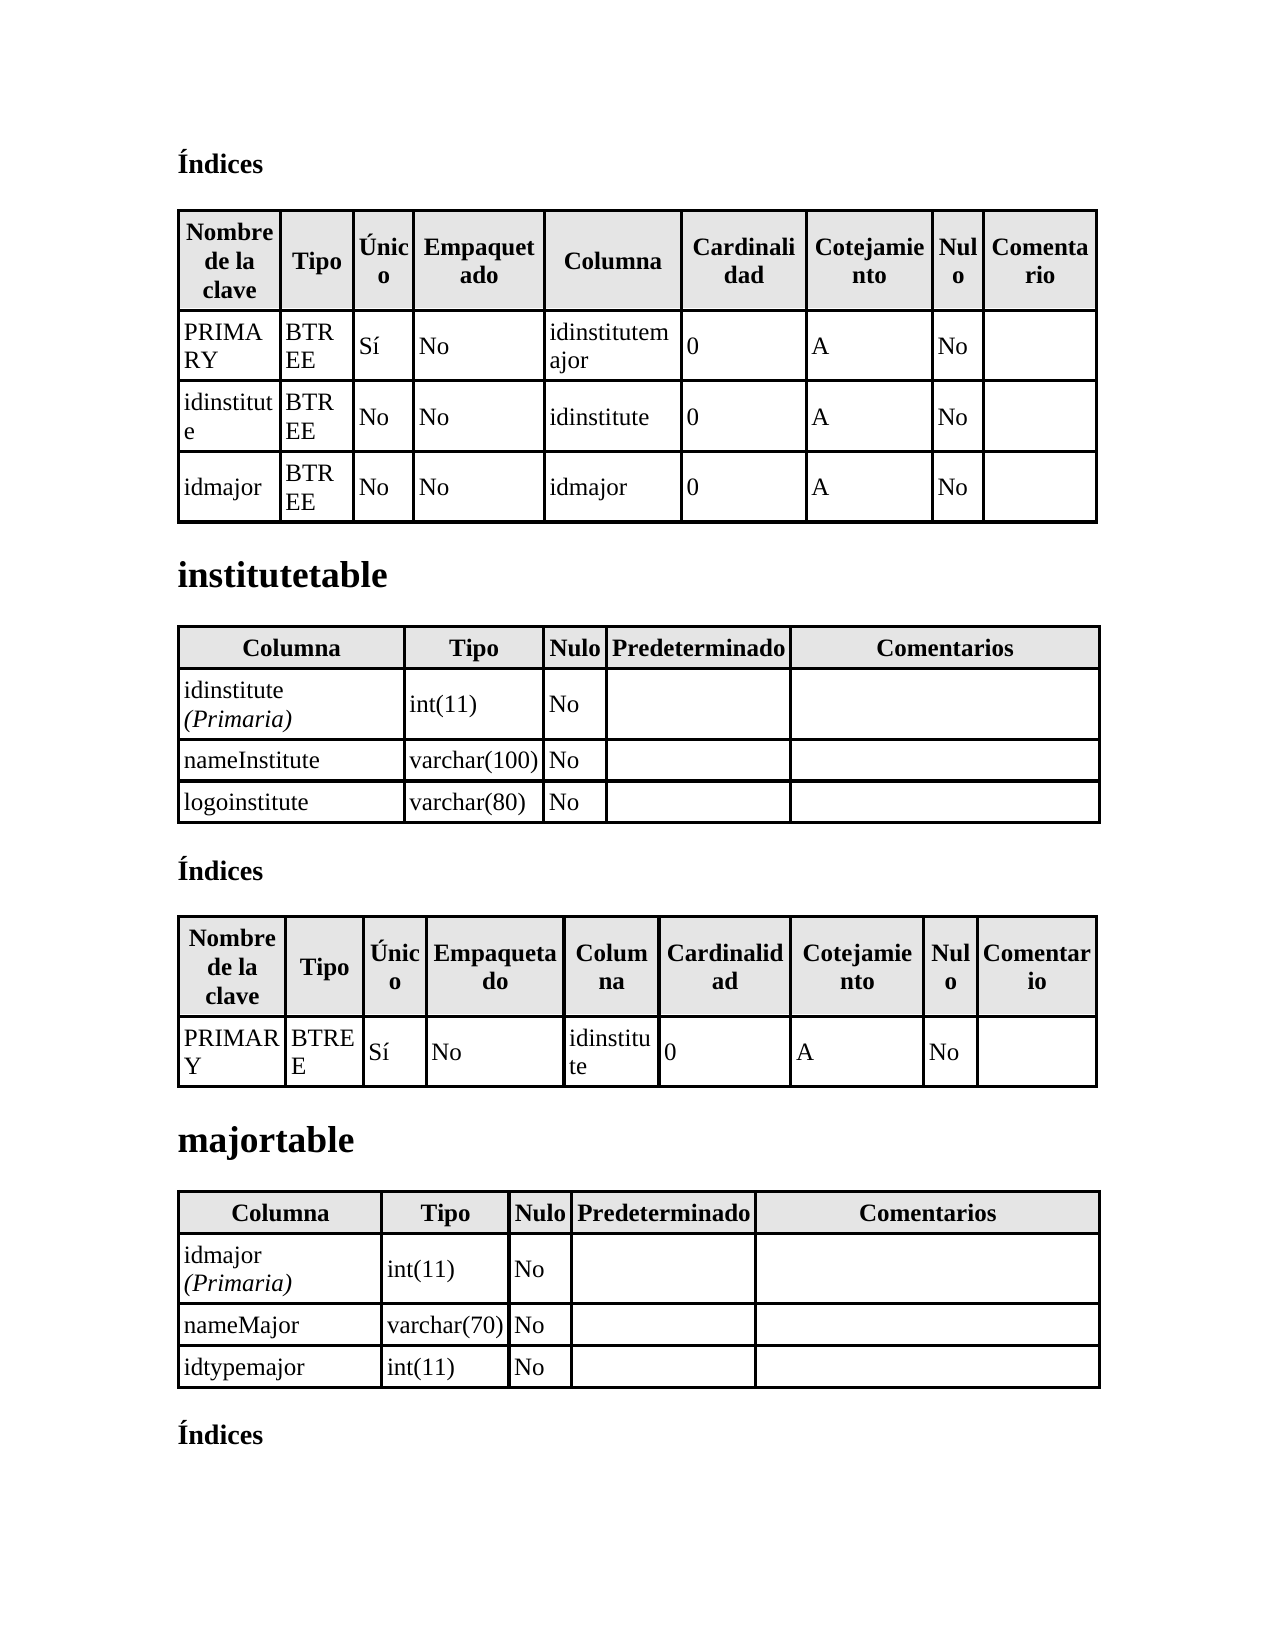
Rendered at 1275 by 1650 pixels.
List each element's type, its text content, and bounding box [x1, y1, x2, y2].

table_cell No [545, 741, 605, 779]
table_cell No [415, 312, 543, 379]
table_cell [985, 312, 1095, 379]
table_cell No [934, 312, 982, 379]
table_header Predeterminado [573, 1193, 754, 1232]
text Índices [177, 1418, 1098, 1451]
table_cell 0 [683, 382, 805, 450]
table_cell No [415, 453, 543, 520]
table_header Columna [546, 212, 680, 308]
table_cell 0 [683, 453, 805, 520]
table_cell [573, 1347, 754, 1386]
table_cell Sí [365, 1018, 425, 1085]
table_header Nulo [511, 1193, 570, 1232]
table_cell PRIMARY [180, 1018, 284, 1085]
table_cell No [934, 453, 982, 520]
text majortable [177, 1117, 1098, 1161]
table_cell 0 [683, 312, 805, 379]
table_header Empaquetado [415, 212, 543, 308]
table_header Empaquetado [428, 918, 562, 1014]
table_cell idmajor [546, 453, 680, 520]
table_cell [979, 1018, 1095, 1085]
table_cell [792, 741, 1098, 779]
table_cell [757, 1305, 1098, 1344]
table_cell A [792, 1018, 922, 1085]
table_cell [608, 670, 789, 737]
table_cell BTREE [282, 382, 352, 450]
table_header Cardinalidad [683, 212, 805, 308]
table_header Nombre de la clave [180, 918, 284, 1014]
table_cell No [511, 1305, 570, 1344]
table_cell idinstitute [566, 1018, 657, 1085]
table_header Único [355, 212, 412, 308]
table_header Comentarios [792, 628, 1098, 667]
table_header Comentarios [757, 1193, 1098, 1232]
table_cell nameMajor [180, 1305, 380, 1344]
table_cell A [808, 312, 931, 379]
table_header Comentario [985, 212, 1095, 308]
table_cell No [925, 1018, 976, 1085]
table_header Columna [566, 918, 657, 1014]
table_header Cardinalidad [661, 918, 789, 1014]
table_header Tipo [406, 628, 542, 667]
table_cell idmajor (Primaria) [180, 1235, 380, 1302]
table_cell No [934, 382, 982, 450]
text Índices [177, 148, 1098, 180]
table_cell [985, 453, 1095, 520]
table_cell [792, 783, 1098, 821]
table_cell idinstitute [546, 382, 680, 450]
table_cell varchar(100) [406, 741, 542, 779]
table_cell logoinstitute [180, 783, 403, 821]
table_cell [792, 670, 1098, 737]
table_cell No [511, 1347, 570, 1386]
table_cell PRIMARY [180, 312, 279, 379]
table_cell BTREE [287, 1018, 362, 1085]
table_cell [573, 1305, 754, 1344]
table_cell varchar(70) [383, 1305, 507, 1344]
table_header Predeterminado [608, 628, 789, 667]
table_cell No [545, 783, 605, 821]
table_cell No [511, 1235, 570, 1302]
table_cell [985, 382, 1095, 450]
table_header Comentario [979, 918, 1095, 1014]
table_cell idinstitutemajor [546, 312, 680, 379]
table_cell int(11) [383, 1347, 507, 1386]
table_cell idtypemajor [180, 1347, 380, 1386]
table_cell [573, 1235, 754, 1302]
table_header Nulo [934, 212, 982, 308]
table_cell No [355, 382, 412, 450]
table_header Nulo [925, 918, 976, 1014]
table_cell No [415, 382, 543, 450]
table_cell idinstitute [180, 382, 279, 450]
table_header Columna [180, 628, 403, 667]
text institutetable [177, 553, 1098, 596]
table_cell [608, 741, 789, 779]
table_cell int(11) [383, 1235, 507, 1302]
table_header Columna [180, 1193, 380, 1232]
table_header Único [365, 918, 425, 1014]
table_header Tipo [383, 1193, 507, 1232]
table_cell Sí [355, 312, 412, 379]
table_cell No [545, 670, 605, 737]
table_cell [608, 783, 789, 821]
table_header Cotejamiento [808, 212, 931, 308]
table_header Tipo [282, 212, 352, 308]
table_cell idmajor [180, 453, 279, 520]
table_cell varchar(80) [406, 783, 542, 821]
table_cell A [808, 382, 931, 450]
table_cell No [355, 453, 412, 520]
table_header Nombre de la clave [180, 212, 279, 308]
table_cell 0 [661, 1018, 789, 1085]
table_cell BTREE [282, 453, 352, 520]
text Índices [177, 853, 1098, 886]
table_cell [757, 1347, 1098, 1386]
table_cell No [428, 1018, 562, 1085]
table_header Nulo [545, 628, 605, 667]
table_header Cotejamiento [792, 918, 922, 1014]
table_cell [757, 1235, 1098, 1302]
table_cell nameInstitute [180, 741, 403, 779]
table_header Tipo [287, 918, 362, 1014]
table_cell int(11) [406, 670, 542, 737]
table_cell idinstitute (Primaria) [180, 670, 403, 737]
table_cell BTREE [282, 312, 352, 379]
table_cell A [808, 453, 931, 520]
